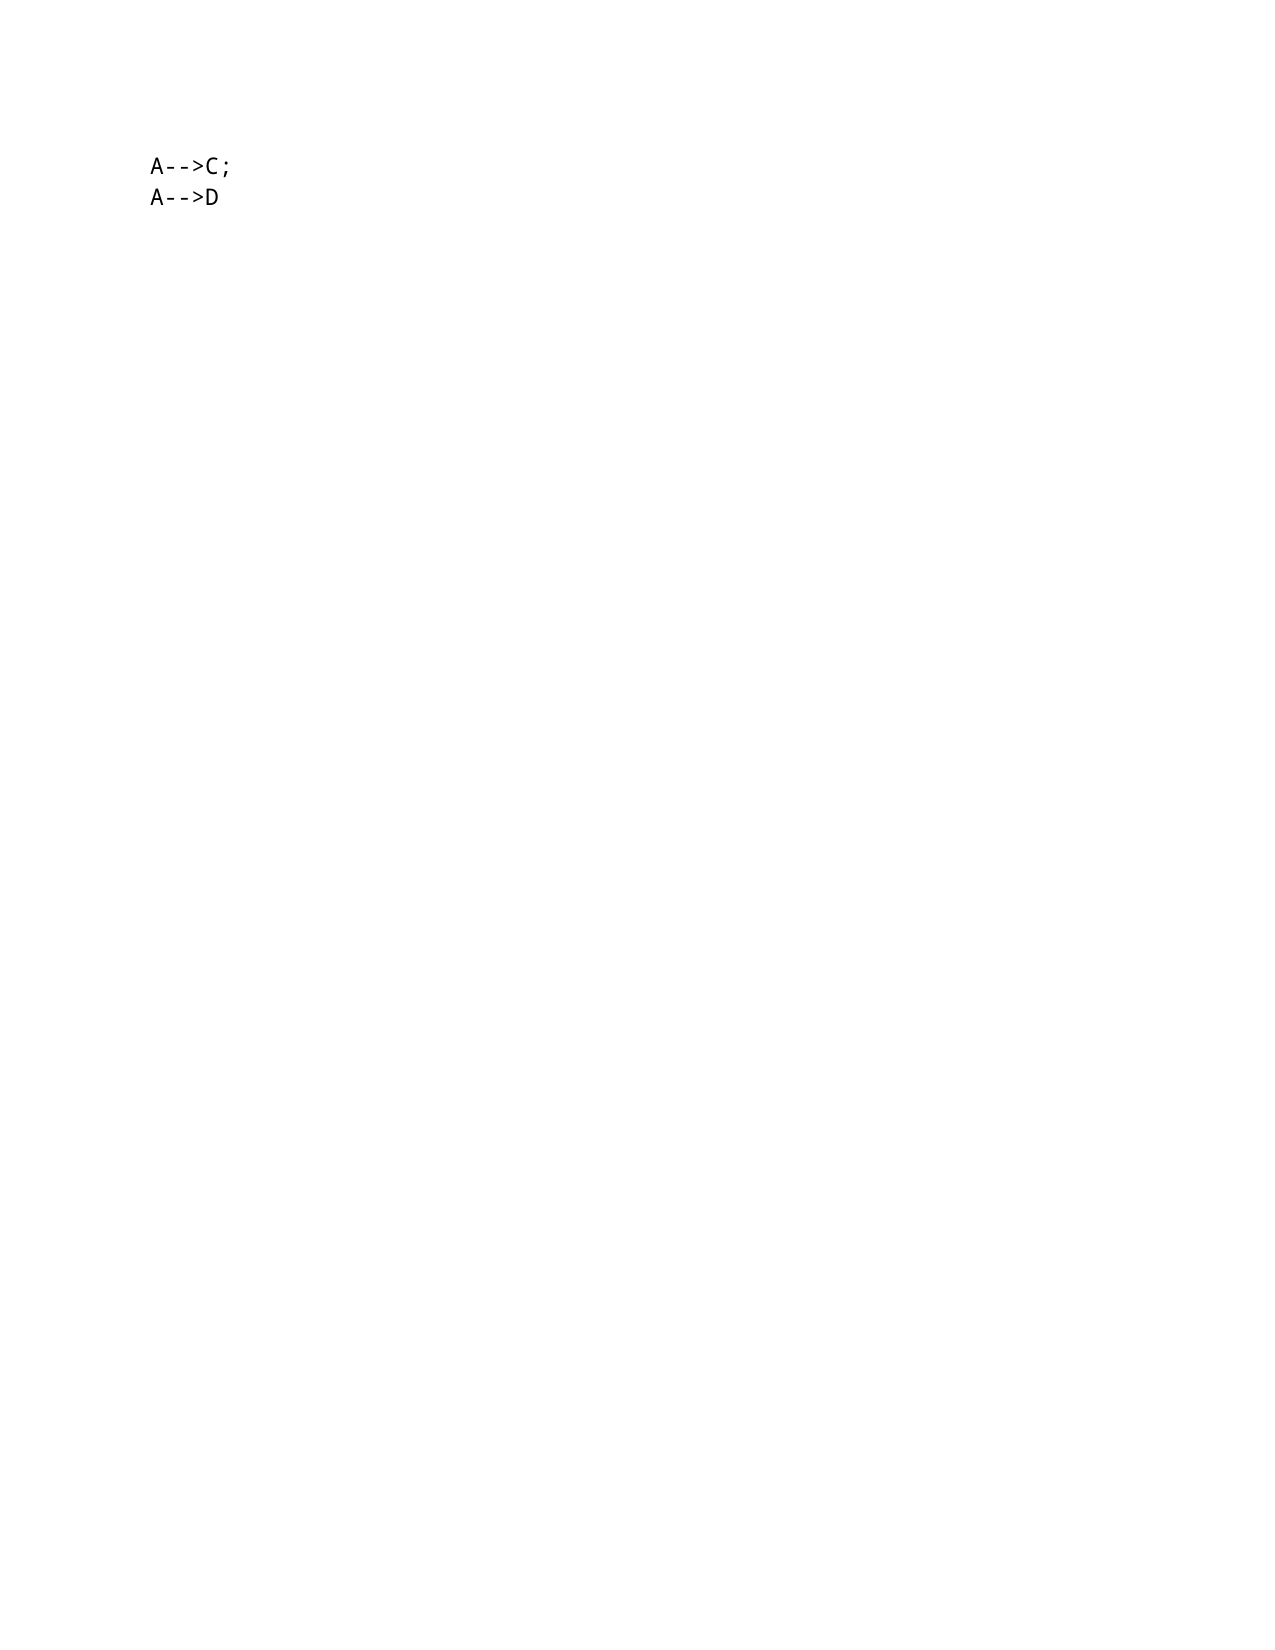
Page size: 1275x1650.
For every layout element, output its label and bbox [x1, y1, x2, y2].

text [150, 150, 1125, 212]
